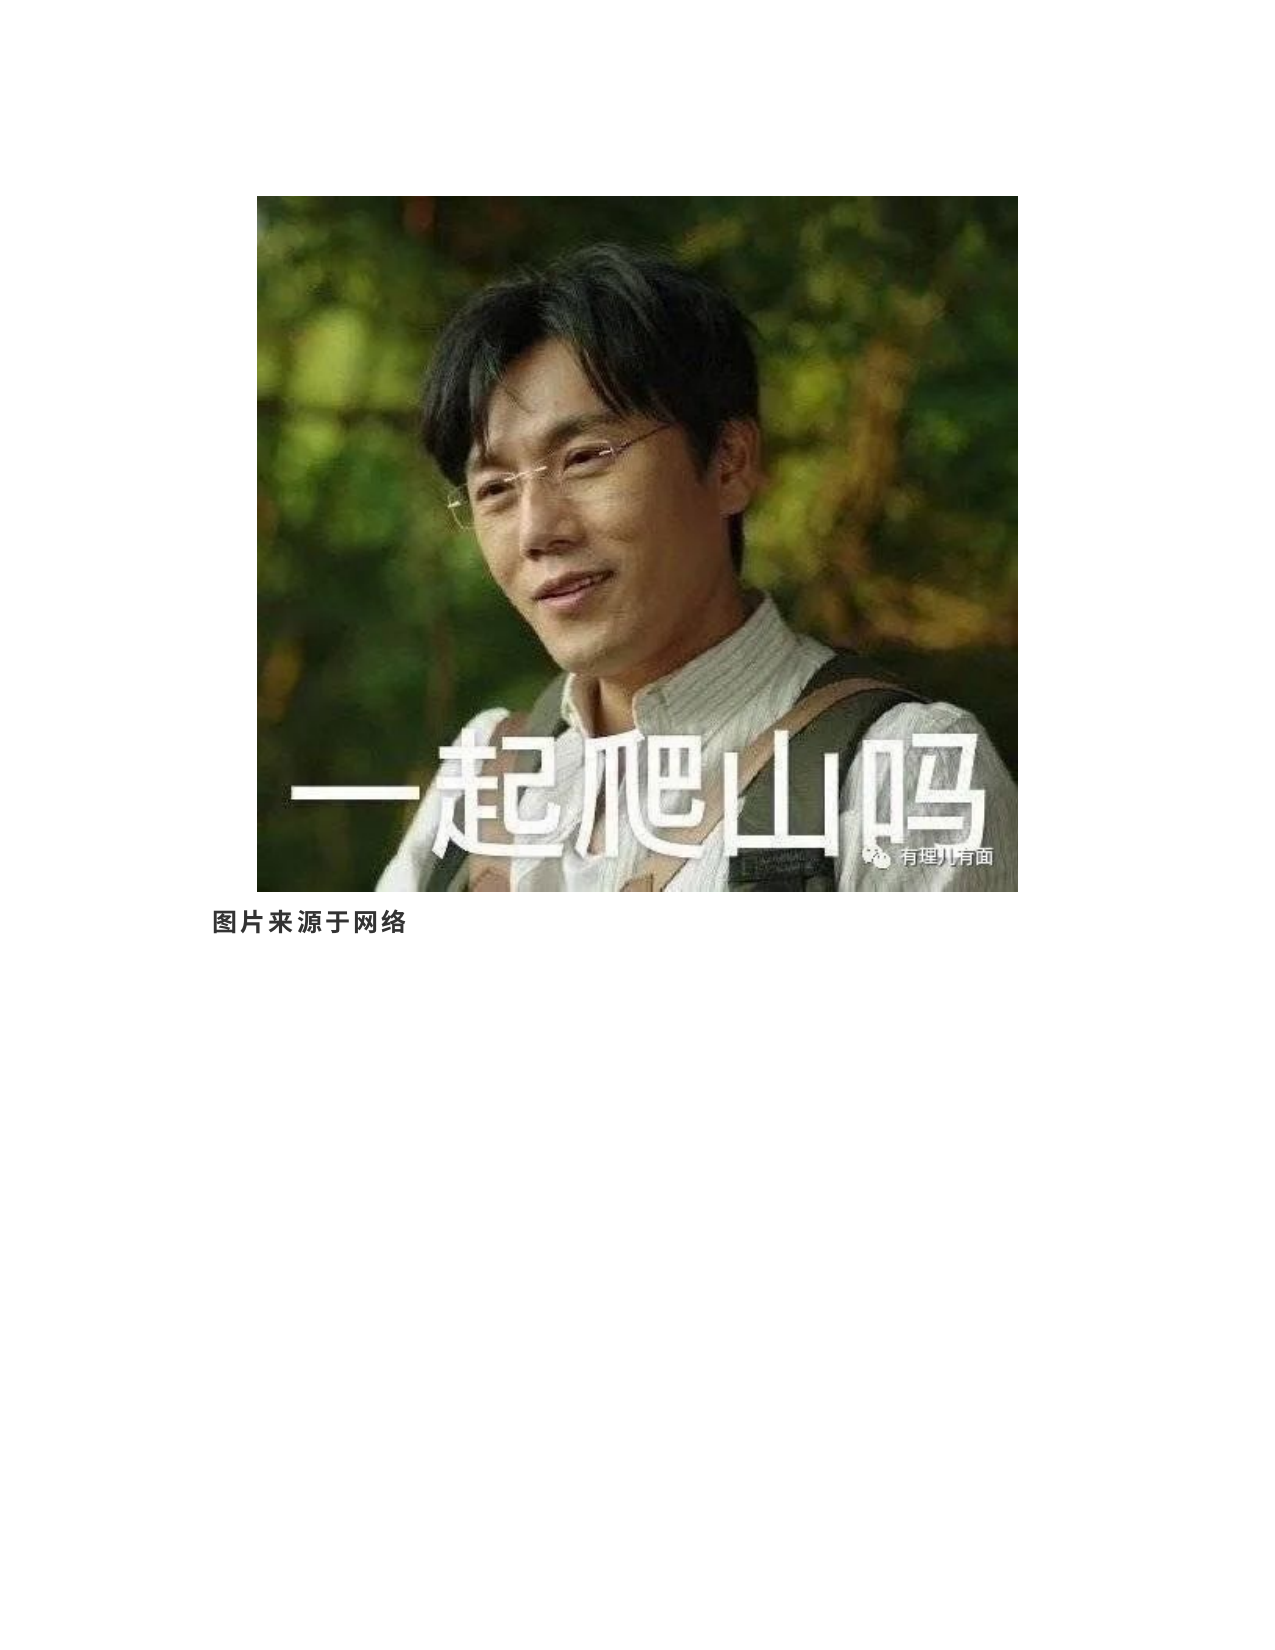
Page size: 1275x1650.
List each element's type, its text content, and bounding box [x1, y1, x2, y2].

text 图片来源于网络 [212, 892, 1062, 938]
picture [257, 196, 1018, 892]
